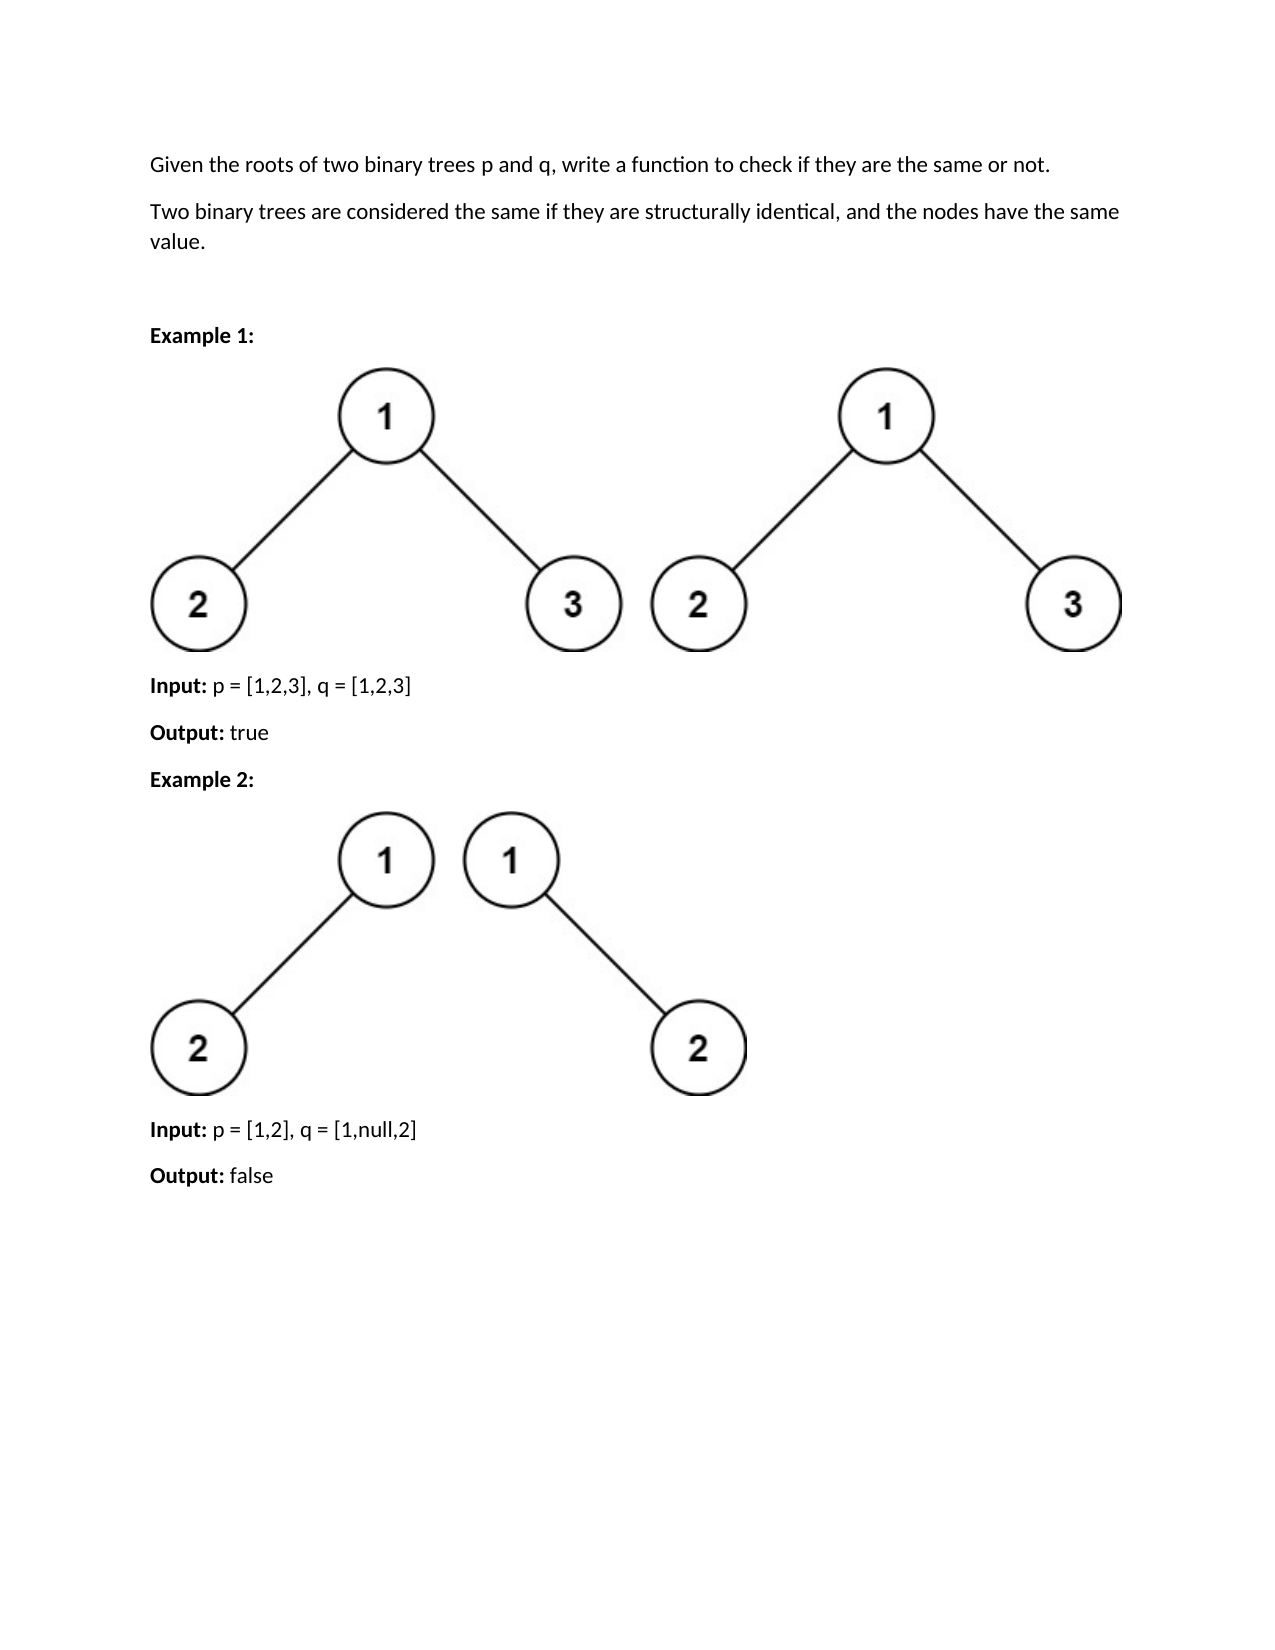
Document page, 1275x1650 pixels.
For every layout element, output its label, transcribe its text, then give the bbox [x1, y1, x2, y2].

text Output: true [150, 718, 1125, 746]
text Input: p = [1,2], q = [1,null,2] [150, 1115, 1125, 1143]
picture [150, 367, 1122, 652]
picture [150, 811, 747, 1096]
text Two binary trees are considered the same if they are structurally identical, and the nodes have the same value. [150, 197, 1125, 255]
text Given the roots of two binary trees p and q, write a function to check if they are the same or not. [150, 150, 1125, 178]
text Output: false [150, 1162, 1125, 1190]
text Example 1: [150, 321, 1125, 349]
text Input: p = [1,2,3], q = [1,2,3] [150, 671, 1125, 699]
text Example 2: [150, 765, 1125, 793]
